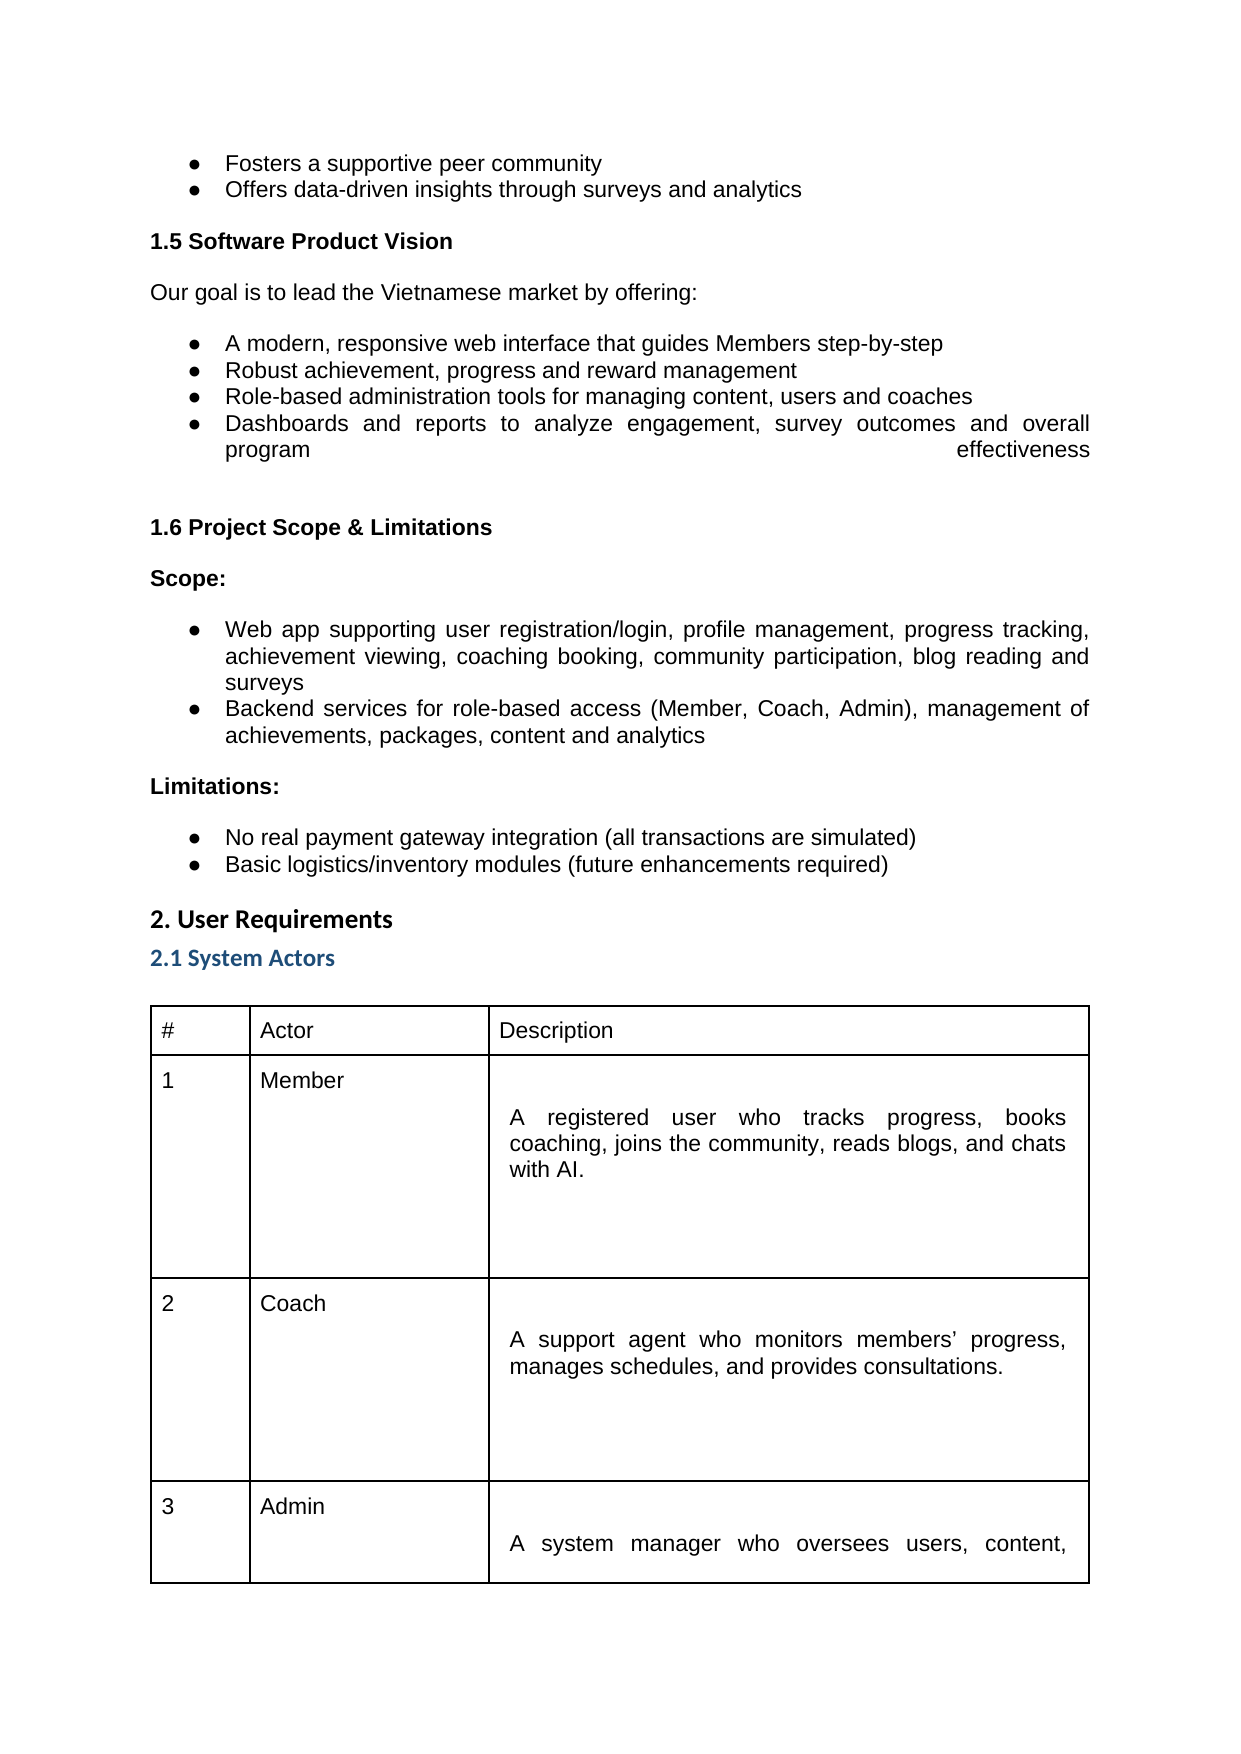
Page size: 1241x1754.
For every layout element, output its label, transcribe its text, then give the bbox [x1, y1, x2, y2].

table_cell Member [251, 1056, 488, 1277]
subtitle 2.1 System Actors [150, 942, 1090, 972]
list Role-based administration tools for managing content, users and coaches [187, 383, 1090, 409]
table_cell Coach [251, 1279, 488, 1480]
list Fosters a supportive peer community [187, 150, 1090, 176]
text Scope: [150, 565, 1090, 591]
list Web app supporting user registration/login, profile management, progress tracking, achievement viewing, coaching booking, community participation, blog reading and surveys [187, 616, 1090, 695]
table_cell [490, 1482, 1088, 1582]
list Dashboards and reports to analyze engagement, survey outcomes and overall program effectiveness [187, 409, 1090, 488]
text Our goal is to lead the Vietnamese market by offering: [150, 279, 1090, 305]
table_cell 3 [152, 1482, 249, 1582]
subtitle 1.6 Project Scope & Limitations [150, 513, 1090, 540]
list No real payment gateway integration (all transactions are simulated) [187, 824, 1090, 851]
list Offers data-driven insights through surveys and analytics [187, 176, 1090, 203]
text Limitations: [150, 773, 1090, 799]
table_cell [490, 1279, 1088, 1480]
table_header Description [490, 1007, 1088, 1054]
list A modern, responsive web interface that guides Members step-by-step [187, 330, 1090, 357]
list Robust achievement, progress and reward management [187, 357, 1090, 383]
table_cell 1 [152, 1056, 249, 1277]
list Basic logistics/inventory modules (future enhancements required) [187, 851, 1090, 877]
table_cell 2 [152, 1279, 249, 1480]
table_cell Admin [251, 1482, 488, 1582]
list Backend services for role-based access (Member, Coach, Admin), management of achievements, packages, content and analytics [187, 695, 1090, 748]
subtitle 1.5 Software Product Vision [150, 228, 1090, 254]
table_cell [490, 1056, 1088, 1277]
table_header # [152, 1007, 249, 1054]
table_header Actor [251, 1007, 488, 1054]
subtitle 2. User Requirements [150, 902, 1090, 935]
